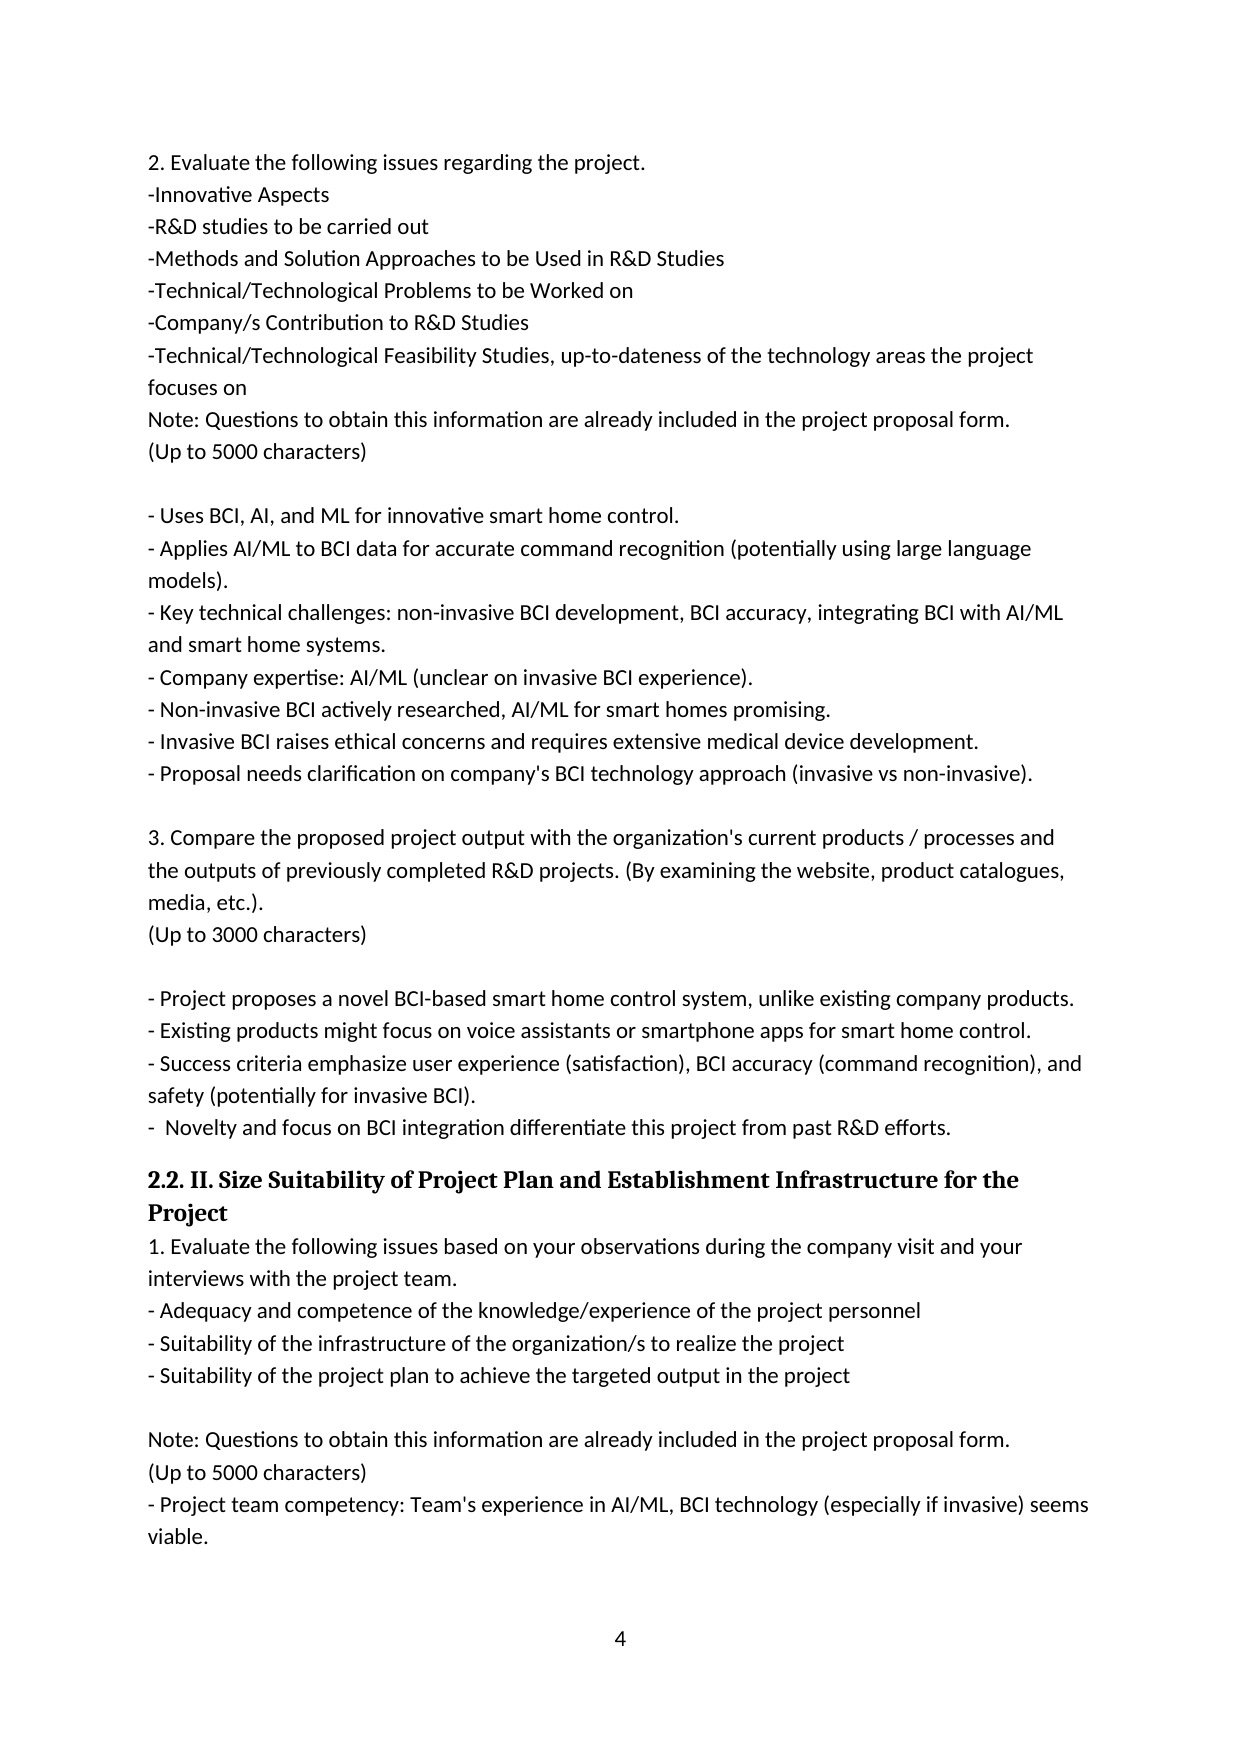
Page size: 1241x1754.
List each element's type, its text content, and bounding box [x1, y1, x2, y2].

text - Invasive BCI raises ethical concerns and requires extensive medical device development. [148, 727, 1093, 755]
text Note: Questions to obtain this information are already included in the project proposal form. [148, 1425, 1093, 1453]
text - Project team competency: Team's experience in AI/ML, BCI technology (especially if invasive) seems viable. [148, 1490, 1093, 1550]
text - Project proposes a novel BCI-based smart home control system, unlike existing company products. [148, 984, 1093, 1012]
text 1. Evaluate the following issues based on your observations during the company visit and your interviews with the project team. [148, 1232, 1093, 1292]
text (Up to 3000 characters) [148, 920, 1093, 948]
text - Success criteria emphasize user experience (satisfaction), BCI accuracy (command recognition), and safety (potentially for invasive BCI). [148, 1049, 1093, 1109]
text - Suitability of the project plan to achieve the targeted output in the project [148, 1361, 1093, 1389]
text 3. Compare the proposed project output with the organization's current products / processes and the outputs of previously completed R&D projects. (By examining the website, product catalogues, media, etc.). [148, 823, 1093, 916]
text - Proposal needs clarification on company's BCI technology approach (invasive vs non-invasive). [148, 759, 1093, 787]
text -Innovative Aspects [148, 180, 1093, 208]
text -Company/s Contribution to R&D Studies [148, 308, 1093, 337]
text - Adequacy and competence of the knowledge/experience of the project personnel [148, 1297, 1093, 1325]
text -Technical/Technological Problems to be Worked on [148, 276, 1093, 304]
text -R&D studies to be carried out [148, 212, 1093, 240]
text (Up to 5000 characters) [148, 437, 1093, 465]
text - Applies AI/ML to BCI data for accurate command recognition (potentially using large language models). [148, 534, 1093, 594]
text (Up to 5000 characters) [148, 1458, 1093, 1486]
text - Key technical challenges: non-invasive BCI development, BCI accuracy, integrating BCI with AI/ML and smart home systems. [148, 598, 1093, 658]
text - Uses BCI, AI, and ML for innovative smart home control. [148, 502, 1093, 530]
text - Novelty and focus on BCI integration differentiate this project from past R&D efforts. [148, 1113, 1093, 1141]
text - Non-invasive BCI actively researched, AI/ML for smart homes promising. [148, 695, 1093, 723]
text 2. Evaluate the following issues regarding the project. [148, 148, 1093, 176]
text - Suitability of the infrastructure of the organization/s to realize the project [148, 1329, 1093, 1357]
text -Methods and Solution Approaches to be Used in R&D Studies [148, 244, 1093, 272]
text -Technical/Technological Feasibility Studies, up-to-dateness of the technology areas the project focuses on [148, 341, 1093, 401]
subtitle 2.2. II. Size Suitability of Project Plan and Establishment Infrastructure for the Project [148, 1166, 1093, 1228]
text Note: Questions to obtain this information are already included in the project proposal form. [148, 405, 1093, 433]
text - Existing products might focus on voice assistants or smartphone apps for smart home control. [148, 1017, 1093, 1045]
text - Company expertise: AI/ML (unclear on invasive BCI experience). [148, 663, 1093, 691]
